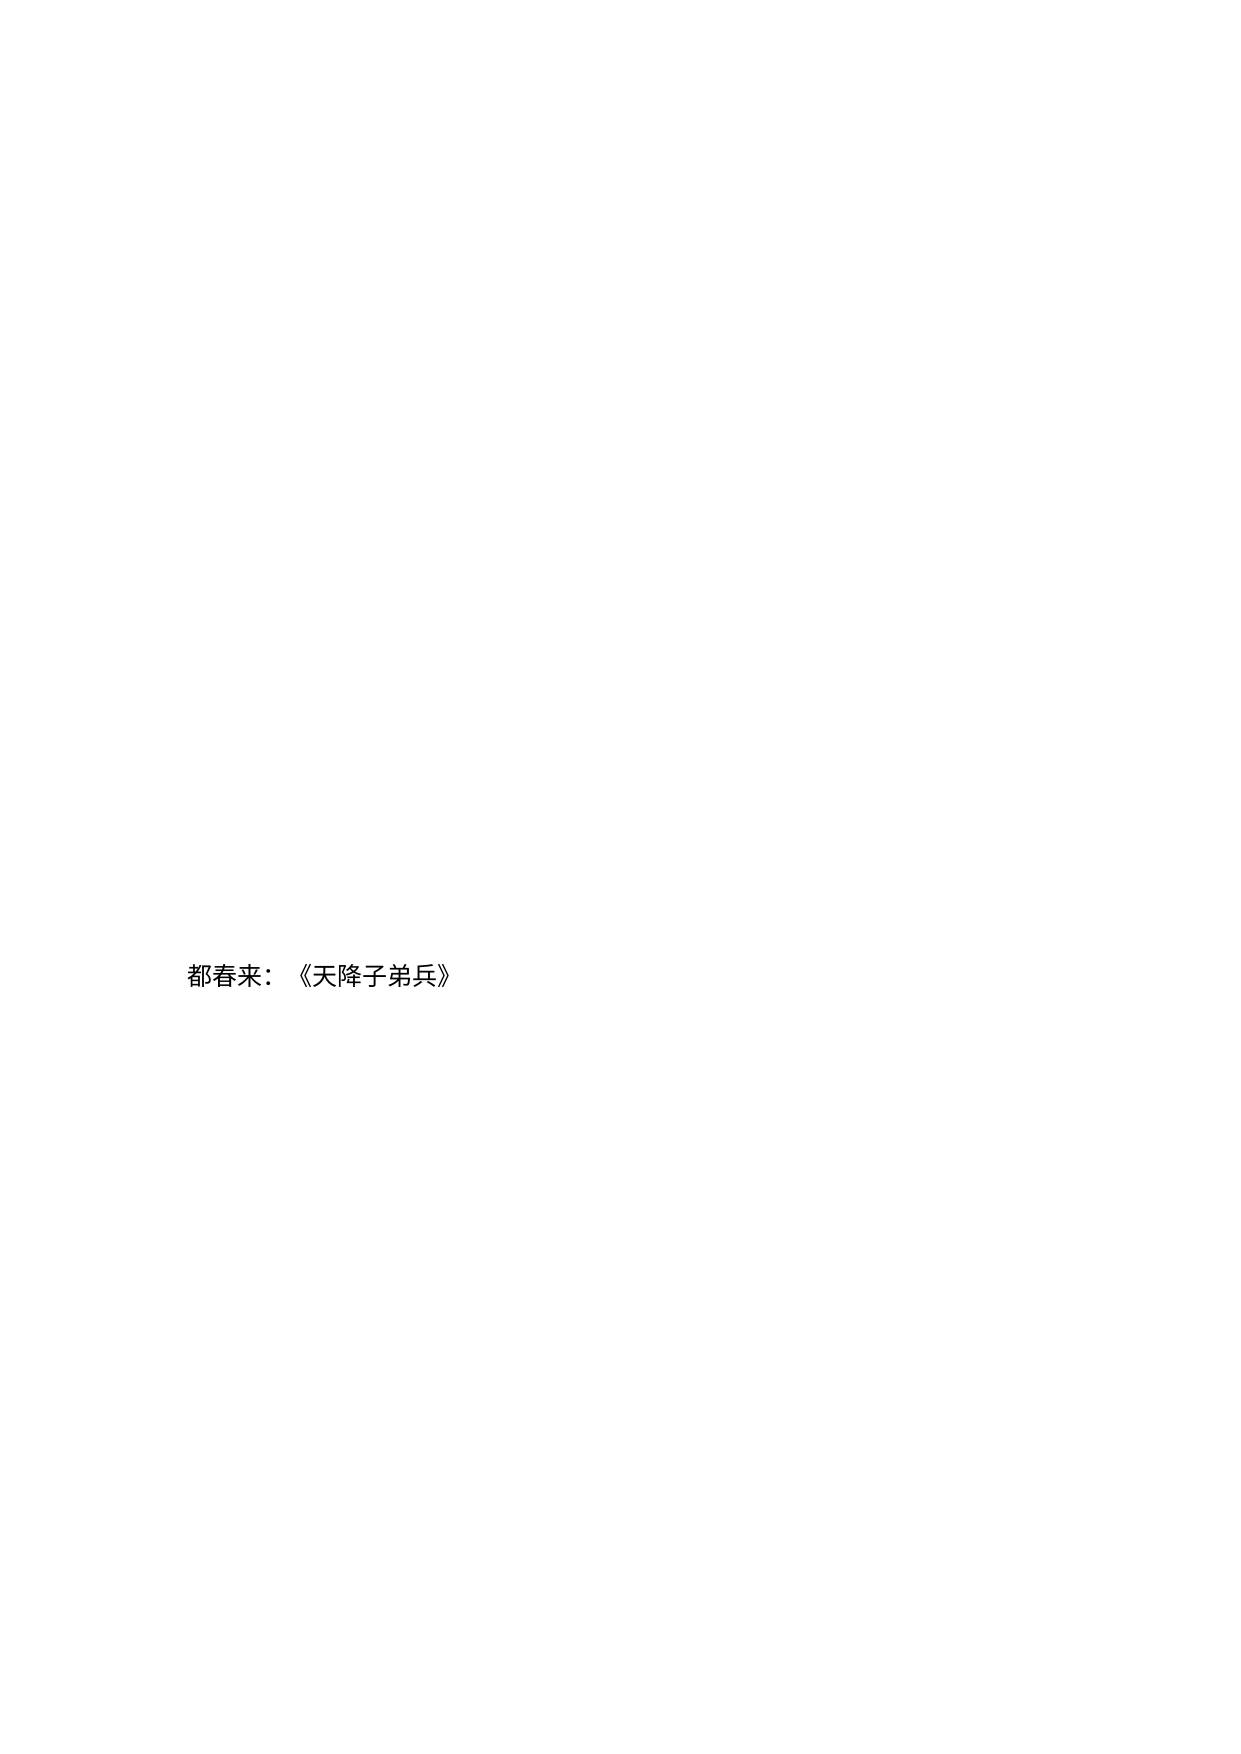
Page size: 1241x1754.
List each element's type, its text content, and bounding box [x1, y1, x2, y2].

text 都春来：《天降子弟兵》 [187, 942, 1053, 1007]
